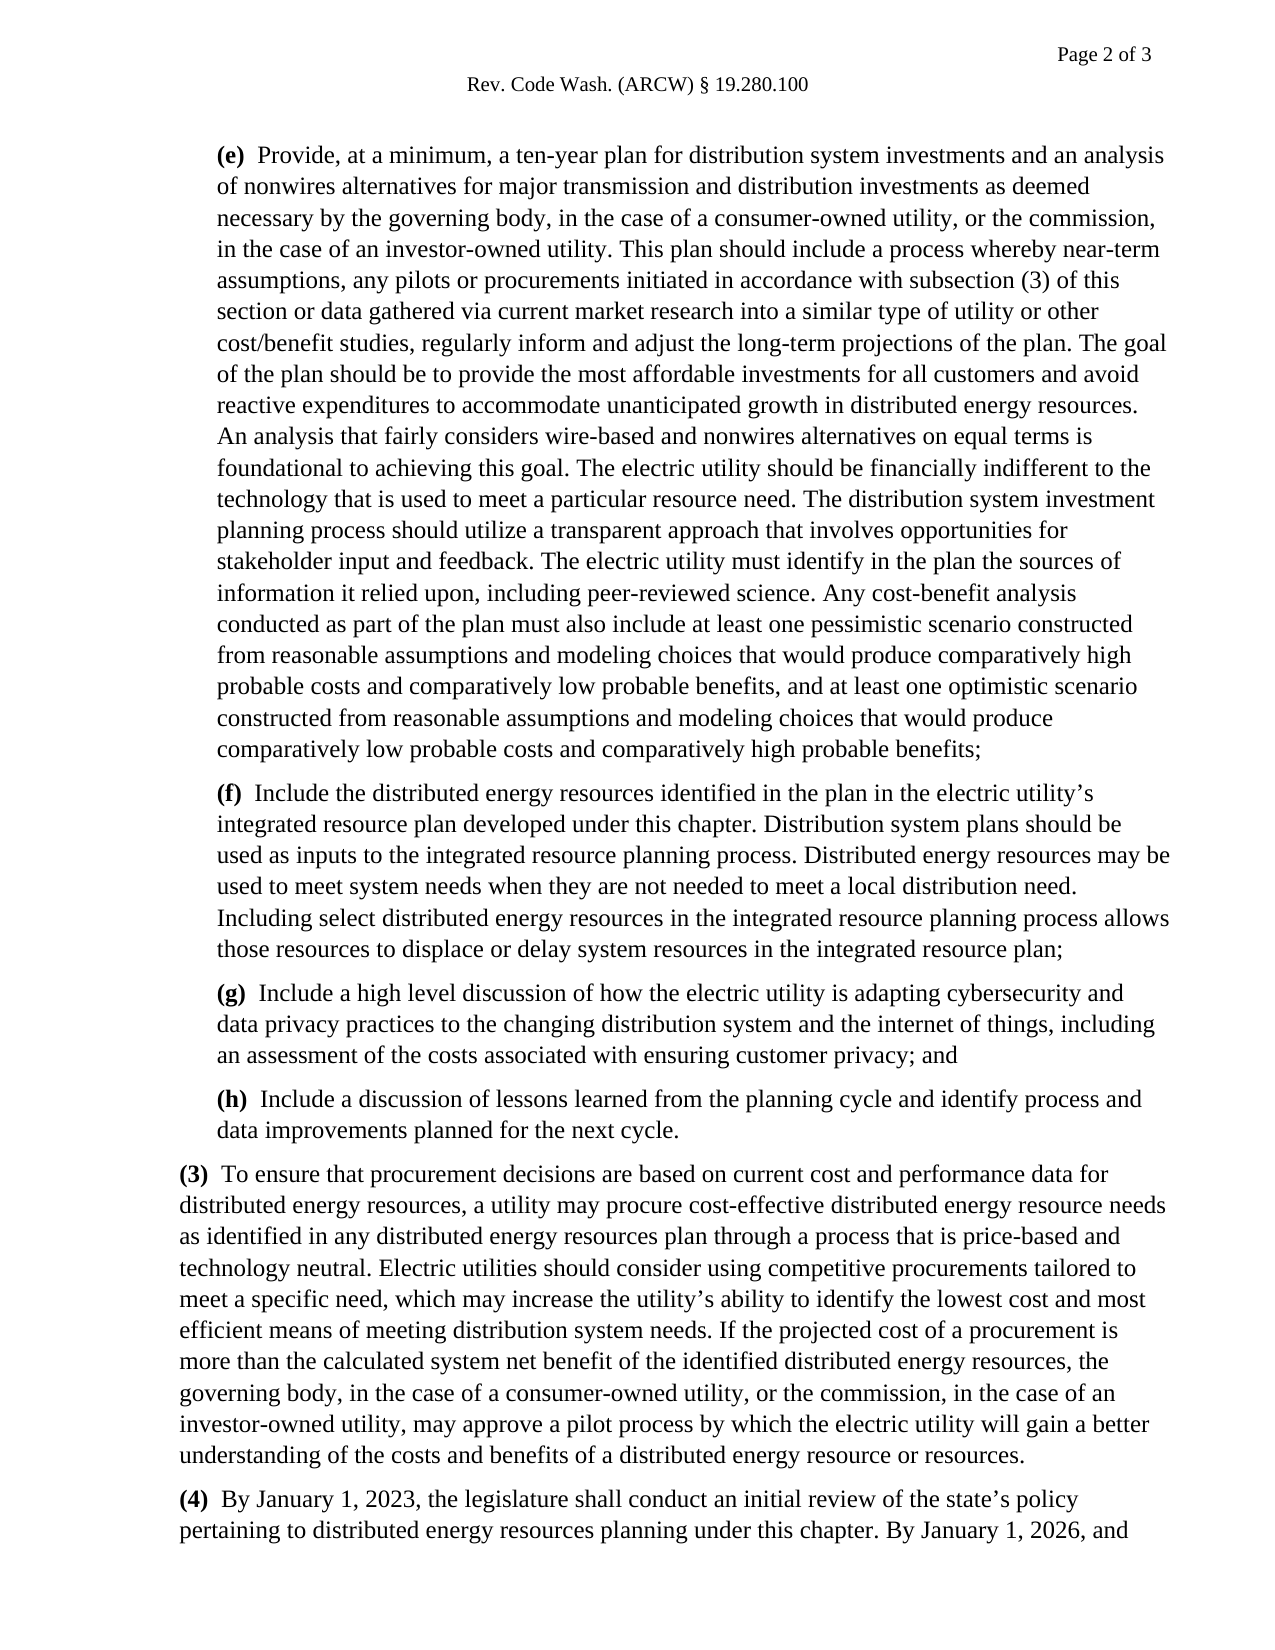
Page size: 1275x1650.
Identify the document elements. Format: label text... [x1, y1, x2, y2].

text (f) Include the distributed energy resources identified in the plan in the electric utility’s integrated resource plan developed under this chapter. Distribution system plans should be used as inputs to the integrated resource planning process. Distributed energy resources may be used to meet system needs when they are not needed to meet a local distribution need. Including select distributed energy resources in the integrated resource planning process allows those resources to displace or delay system resources in the integrated resource plan; [217, 775, 1171, 963]
text (h) Include a discussion of lessons learned from the planning cycle and identify process and data improvements planned for the next cycle. [217, 1081, 1171, 1144]
text (e) Provide, at a minimum, a ten-year plan for distribution system investments and an analysis of nonwires alternatives for major transmission and distribution investments as deemed necessary by the governing body, in the case of a consumer-owned utility, or the commission, in the case of an investor-owned utility. This plan should include a process whereby near-term assumptions, any pilots or procurements initiated in accordance with subsection (3) of this section or data gathered via current market research into a similar type of utility or other cost/benefit studies, regularly inform and adjust the long-term projections of the plan. The goal of the plan should be to provide the most affordable investments for all customers and avoid reactive expenditures to accommodate unanticipated growth in distributed energy resources. An analysis that fairly considers wire-based and nonwires alternatives on equal terms is foundational to achieving this goal. The electric utility should be financially indifferent to the technology that is used to meet a particular resource need. The distribution system investment planning process should utilize a transparent approach that involves opportunities for stakeholder input and feedback. The electric utility must identify in the plan the sources of information it relied upon, including peer-reviewed science. Any cost-benefit analysis conducted as part of the plan must also include at least one pessimistic scenario constructed from reasonable assumptions and modeling choices that would produce comparatively high probable costs and comparatively low probable benefits, and at least one optimistic scenario constructed from reasonable assumptions and modeling choices that would produce comparatively low probable costs and comparatively high probable benefits; [217, 138, 1171, 763]
text (g) Include a high level discussion of how the electric utility is adapting cybersecurity and data privacy practices to the changing distribution system and the internet of things, including an assessment of the costs associated with ensuring customer privacy; and [217, 975, 1171, 1069]
text (3) To ensure that procurement decisions are based on current cost and performance data for distributed energy resources, a utility may procure cost-effective distributed energy resource needs as identified in any distributed energy resources plan through a process that is price-based and technology neutral. Electric utilities should consider using competitive procurements tailored to meet a specific need, which may increase the utility’s ability to identify the lowest cost and most efficient means of meeting distribution system needs. If the projected cost of a procurement is more than the calculated system net benefit of the identified distributed energy resources, the governing body, in the case of a consumer-owned utility, or the commission, in the case of an investor-owned utility, may approve a pilot process by which the electric utility will gain a better understanding of the costs and benefits of a distributed energy resource or resources. [179, 1156, 1171, 1469]
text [179, 1481, 1171, 1544]
